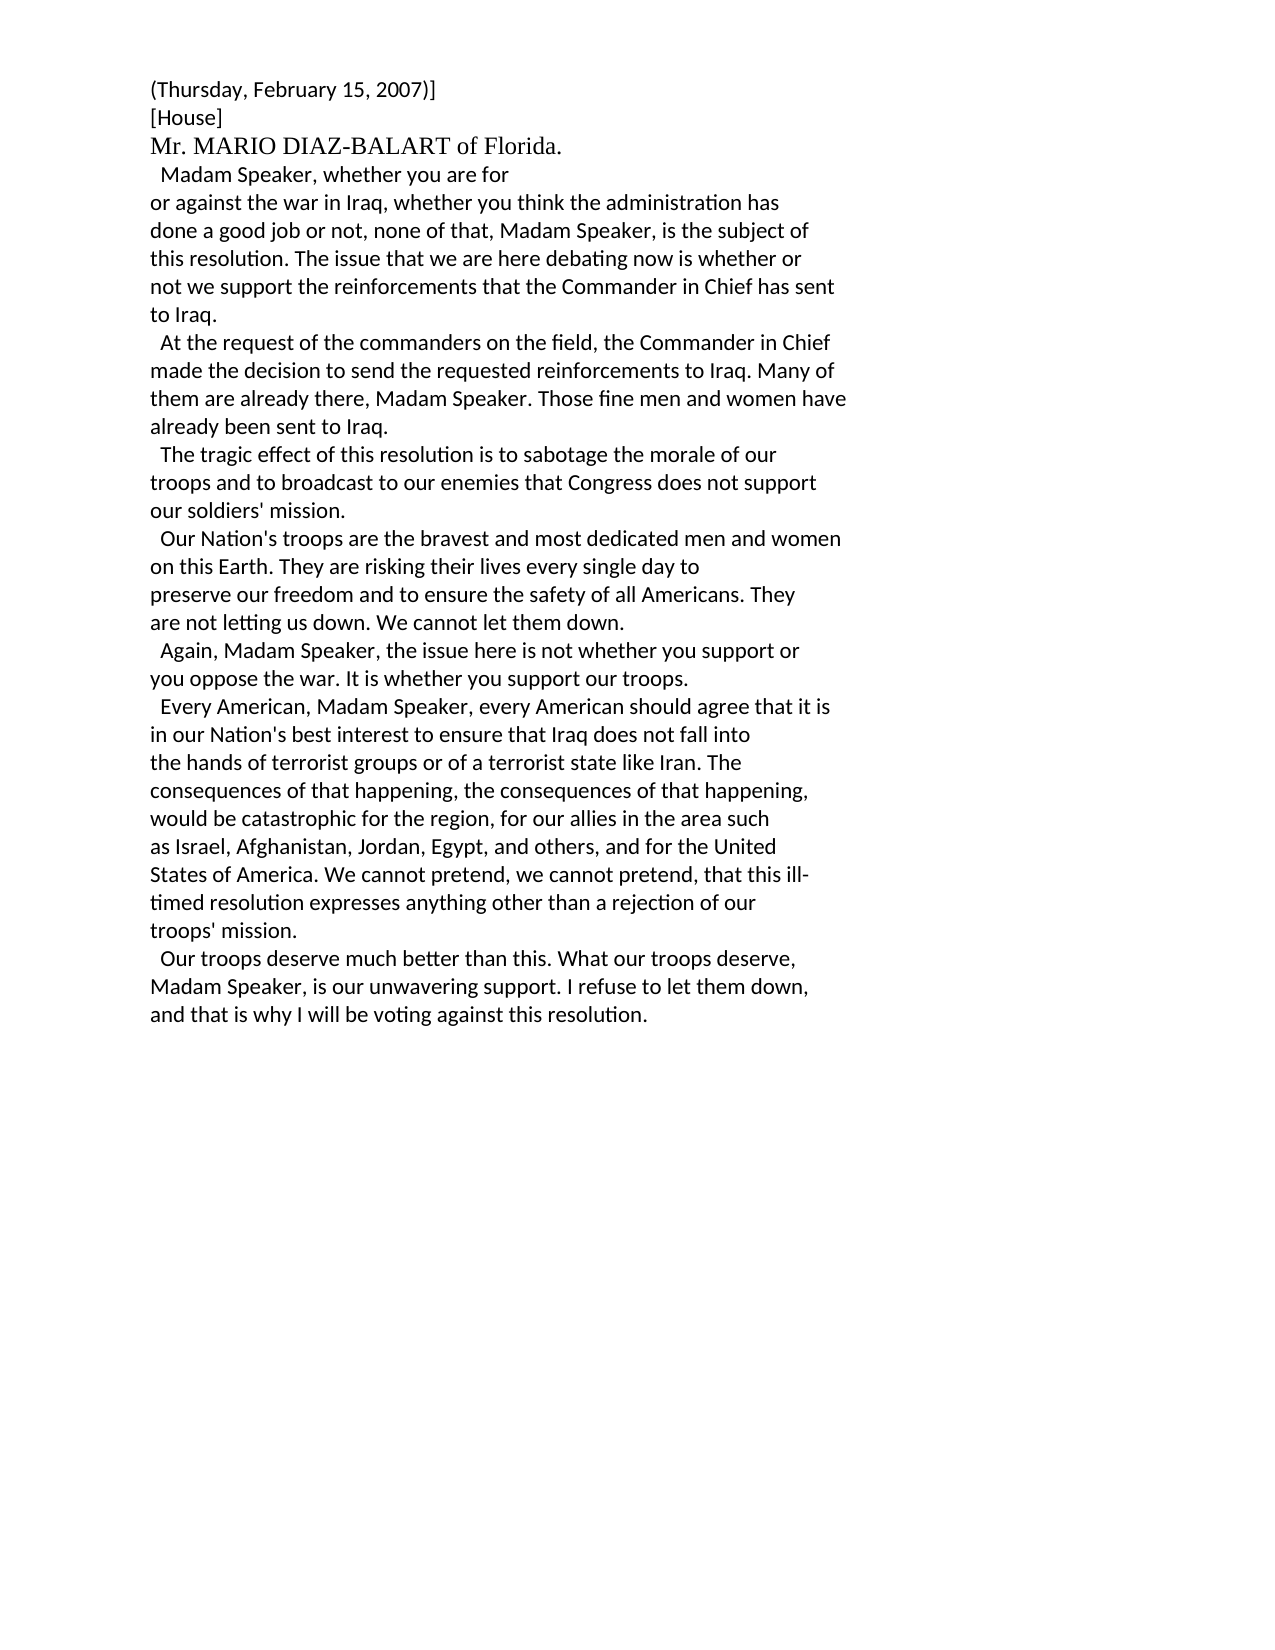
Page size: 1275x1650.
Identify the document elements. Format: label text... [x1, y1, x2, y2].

text At the request of the commanders on the field, the Commander in Chief [150, 328, 1125, 356]
text Madam Speaker, whether you are for [150, 160, 1125, 188]
text Every American, Madam Speaker, every American should agree that it is [150, 692, 1125, 720]
text made the decision to send the requested reinforcements to Iraq. Many of [150, 356, 1125, 384]
text our soldiers' mission. [150, 496, 1125, 524]
text as Israel, Afghanistan, Jordan, Egypt, and others, and for the United [150, 832, 1125, 860]
text the hands of terrorist groups or of a terrorist state like Iran. The [150, 748, 1125, 776]
text consequences of that happening, the consequences of that happening, [150, 776, 1125, 804]
text Madam Speaker, is our unwavering support. I refuse to let them down, [150, 972, 1125, 1000]
text troops and to broadcast to our enemies that Congress does not support [150, 468, 1125, 496]
text Our troops deserve much better than this. What our troops deserve, [150, 944, 1125, 972]
text would be catastrophic for the region, for our allies in the area such [150, 804, 1125, 832]
text The tragic effect of this resolution is to sabotage the morale of our [150, 440, 1125, 468]
text or against the war in Iraq, whether you think the administration has [150, 188, 1125, 216]
text them are already there, Madam Speaker. Those fine men and women have [150, 384, 1125, 412]
text and that is why I will be voting against this resolution. [150, 1000, 1125, 1028]
text in our Nation's best interest to ensure that Iraq does not fall into [150, 720, 1125, 748]
text on this Earth. They are risking their lives every single day to [150, 552, 1125, 580]
text States of America. We cannot pretend, we cannot pretend, that this ill- [150, 860, 1125, 888]
text timed resolution expresses anything other than a rejection of our [150, 888, 1125, 916]
text troops' mission. [150, 916, 1125, 944]
text to Iraq. [150, 300, 1125, 328]
text preserve our freedom and to ensure the safety of all Americans. They [150, 580, 1125, 608]
text you oppose the war. It is whether you support our troops. [150, 664, 1125, 692]
text already been sent to Iraq. [150, 412, 1125, 440]
text Our Nation's troops are the bravest and most dedicated men and women [150, 524, 1125, 552]
text not we support the reinforcements that the Commander in Chief has sent [150, 272, 1125, 300]
text Again, Madam Speaker, the issue here is not whether you support or [150, 636, 1125, 664]
text this resolution. The issue that we are here debating now is whether or [150, 244, 1125, 272]
text are not letting us down. We cannot let them down. [150, 608, 1125, 636]
text done a good job or not, none of that, Madam Speaker, is the subject of [150, 216, 1125, 244]
